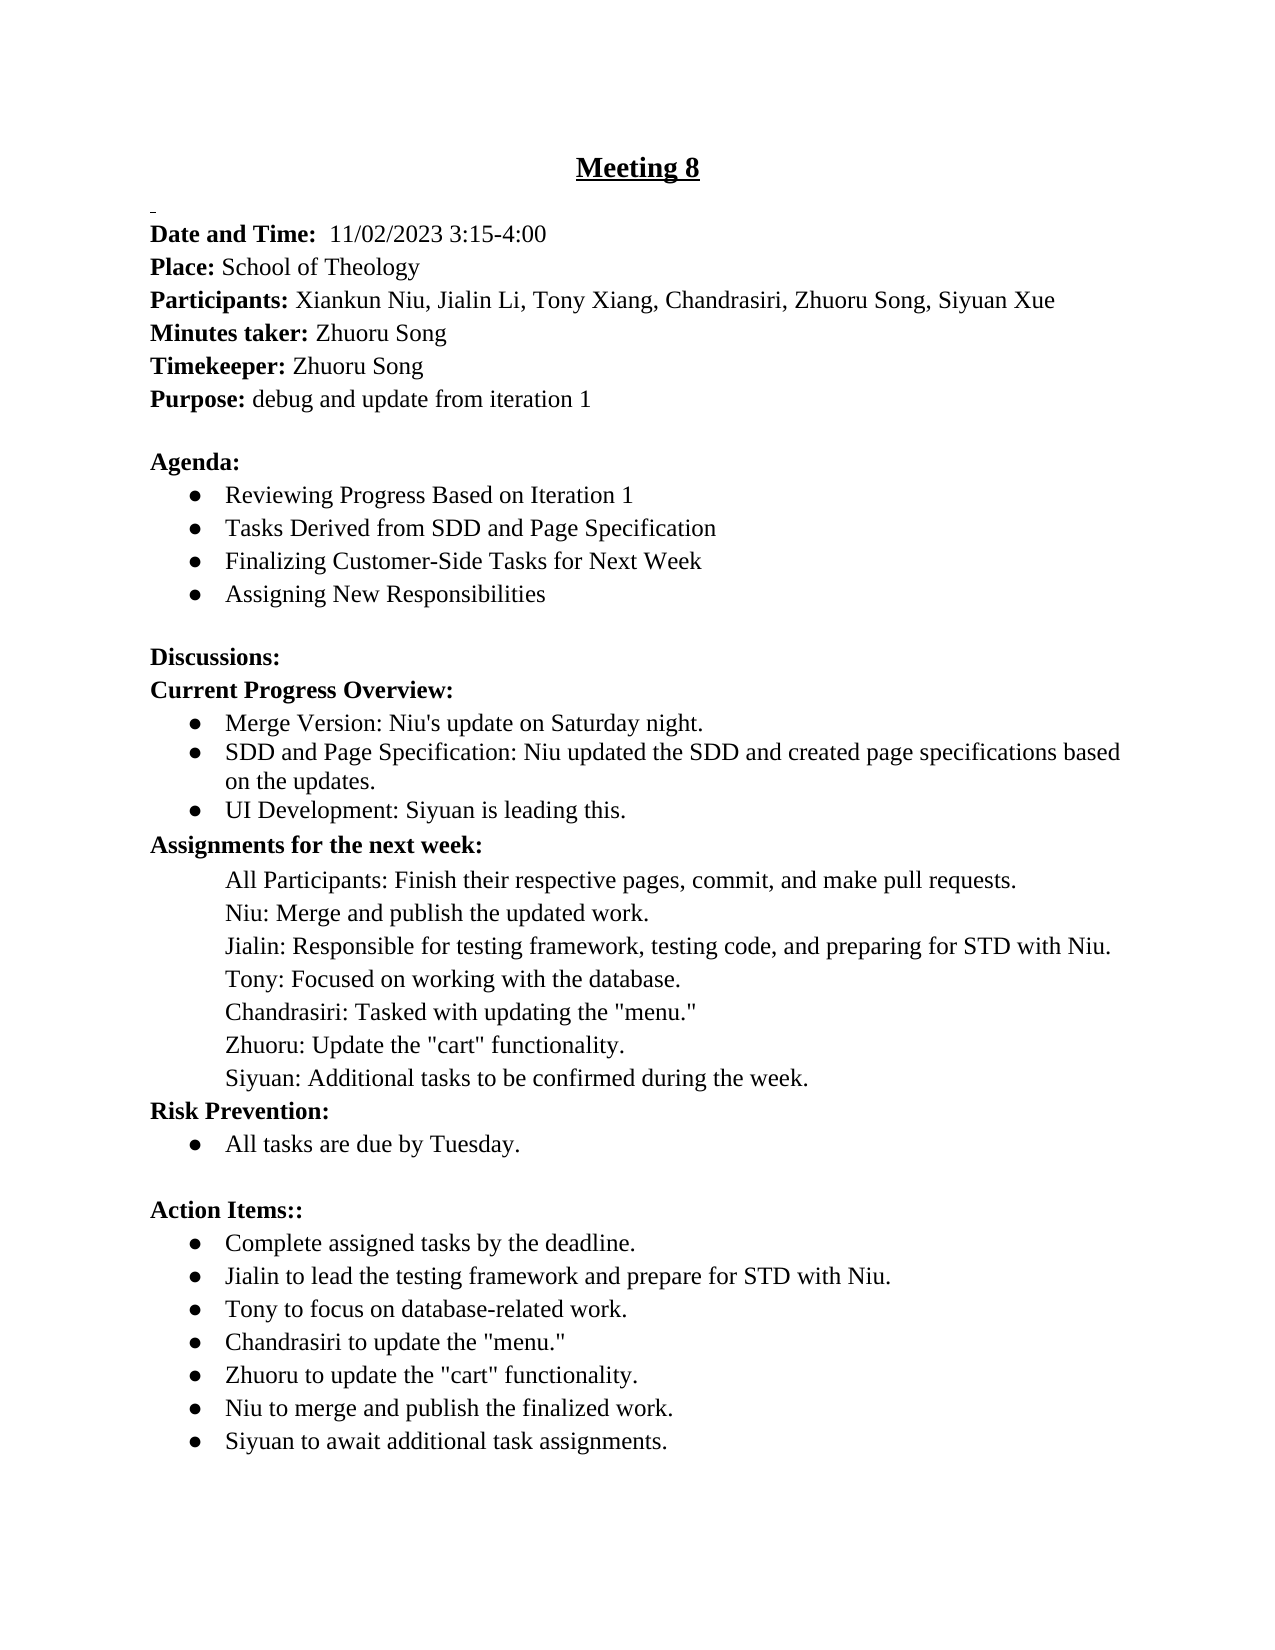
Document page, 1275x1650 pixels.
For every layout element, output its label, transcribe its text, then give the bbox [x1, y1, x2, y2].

text Place: School of Theology [150, 252, 1125, 281]
text Minutes taker: Zhuoru Song [150, 318, 1125, 347]
text Tony: Focused on working with the database. [225, 964, 1125, 992]
list Siyuan to await additional task assignments. [187, 1426, 1125, 1455]
text Timekeeper: Zhuoru Song [150, 351, 1125, 379]
text Action Items:: [150, 1195, 1125, 1224]
text Niu: Merge and publish the updated work. [225, 898, 1125, 926]
list SDD and Page Specification: Niu updated the SDD and created page specifications based on the updates. [187, 737, 1125, 795]
text Chandrasiri: Tasked with updating the "menu." [225, 997, 1125, 1026]
list Complete assigned tasks by the deadline. [187, 1228, 1125, 1257]
list Tasks Derived from SDD and Page Specification [187, 513, 1125, 542]
list Zhuoru to update the "cart" functionality. [187, 1360, 1125, 1389]
text Siyuan: Additional tasks to be confirmed during the week. [225, 1063, 1125, 1092]
text Zhuoru: Update the "cart" functionality. [225, 1030, 1125, 1058]
list Tony to focus on database-related work. [187, 1294, 1125, 1323]
text Risk Prevention: [150, 1096, 1125, 1124]
text Meeting 8 [150, 150, 1125, 183]
list UI Development: Siyuan is leading this. [187, 795, 1125, 823]
list All tasks are due by Tuesday. [187, 1129, 1125, 1158]
list Merge Version: Niu's update on Saturday night. [187, 708, 1125, 737]
text Assignments for the next week: [150, 830, 1125, 858]
text All Participants: Finish their respective pages, commit, and make pull requests. [225, 865, 1125, 893]
text Participants: Xiankun Niu, Jialin Li, Tony Xiang, Chandrasiri, Zhuoru Song, Siyuan Xue [150, 285, 1125, 313]
text Jialin: Responsible for testing framework, testing code, and preparing for STD with Niu. [225, 931, 1125, 959]
text Agenda: [150, 447, 1125, 476]
list Jialin to lead the testing framework and prepare for STD with Niu. [187, 1261, 1125, 1290]
list Reviewing Progress Based on Iteration 1 [187, 480, 1125, 509]
list Assigning New Responsibilities [187, 579, 1125, 608]
text Current Progress Overview: [150, 675, 1125, 704]
list Niu to merge and publish the finalized work. [187, 1393, 1125, 1422]
list Finalizing Customer-Side Tasks for Next Week [187, 546, 1125, 575]
text Date and Time: 11/02/2023 3:15-4:00 [150, 219, 1125, 247]
text Purpose: debug and update from iteration 1 [150, 384, 1125, 413]
list Chandrasiri to update the "menu." [187, 1327, 1125, 1356]
text Discussions: [150, 642, 1125, 671]
